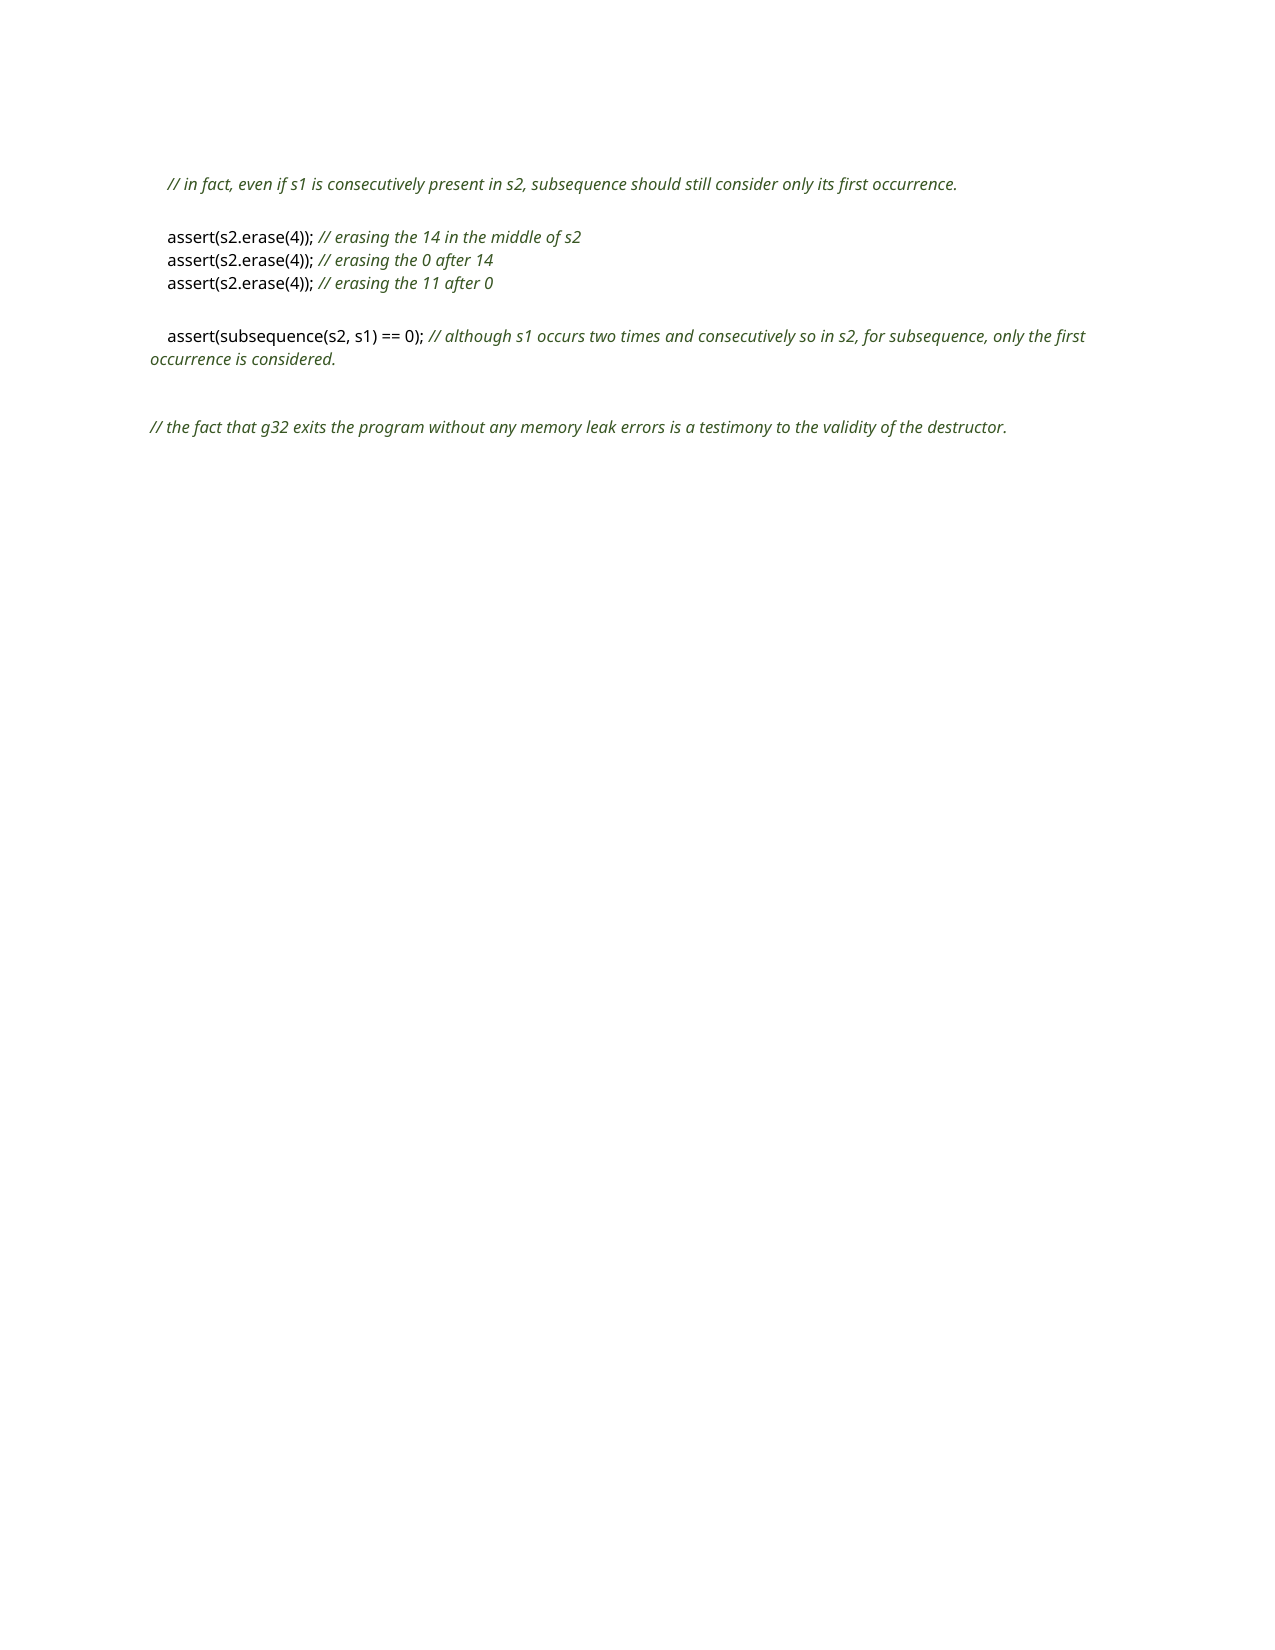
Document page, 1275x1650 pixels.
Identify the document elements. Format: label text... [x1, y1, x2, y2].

text // in fact, even if s1 is consecutively present in s2, subsequence should still consider only its first occurrence. [150, 173, 1125, 195]
text assert(subsequence(s2, s1) == 0); // although s1 occurs two times and consecutively so in s2, for subsequence, only the first occurrence is considered. [150, 324, 1125, 370]
text // the fact that g32 exits the program without any memory leak errors is a testimony to the validity of the destructor. [150, 415, 1125, 438]
text assert(s2.erase(4)); // erasing the 14 in the middle of s2 [150, 226, 1125, 249]
text assert(s2.erase(4)); // erasing the 11 after 0 [150, 271, 1125, 294]
text assert(s2.erase(4)); // erasing the 0 after 14 [150, 249, 1125, 271]
